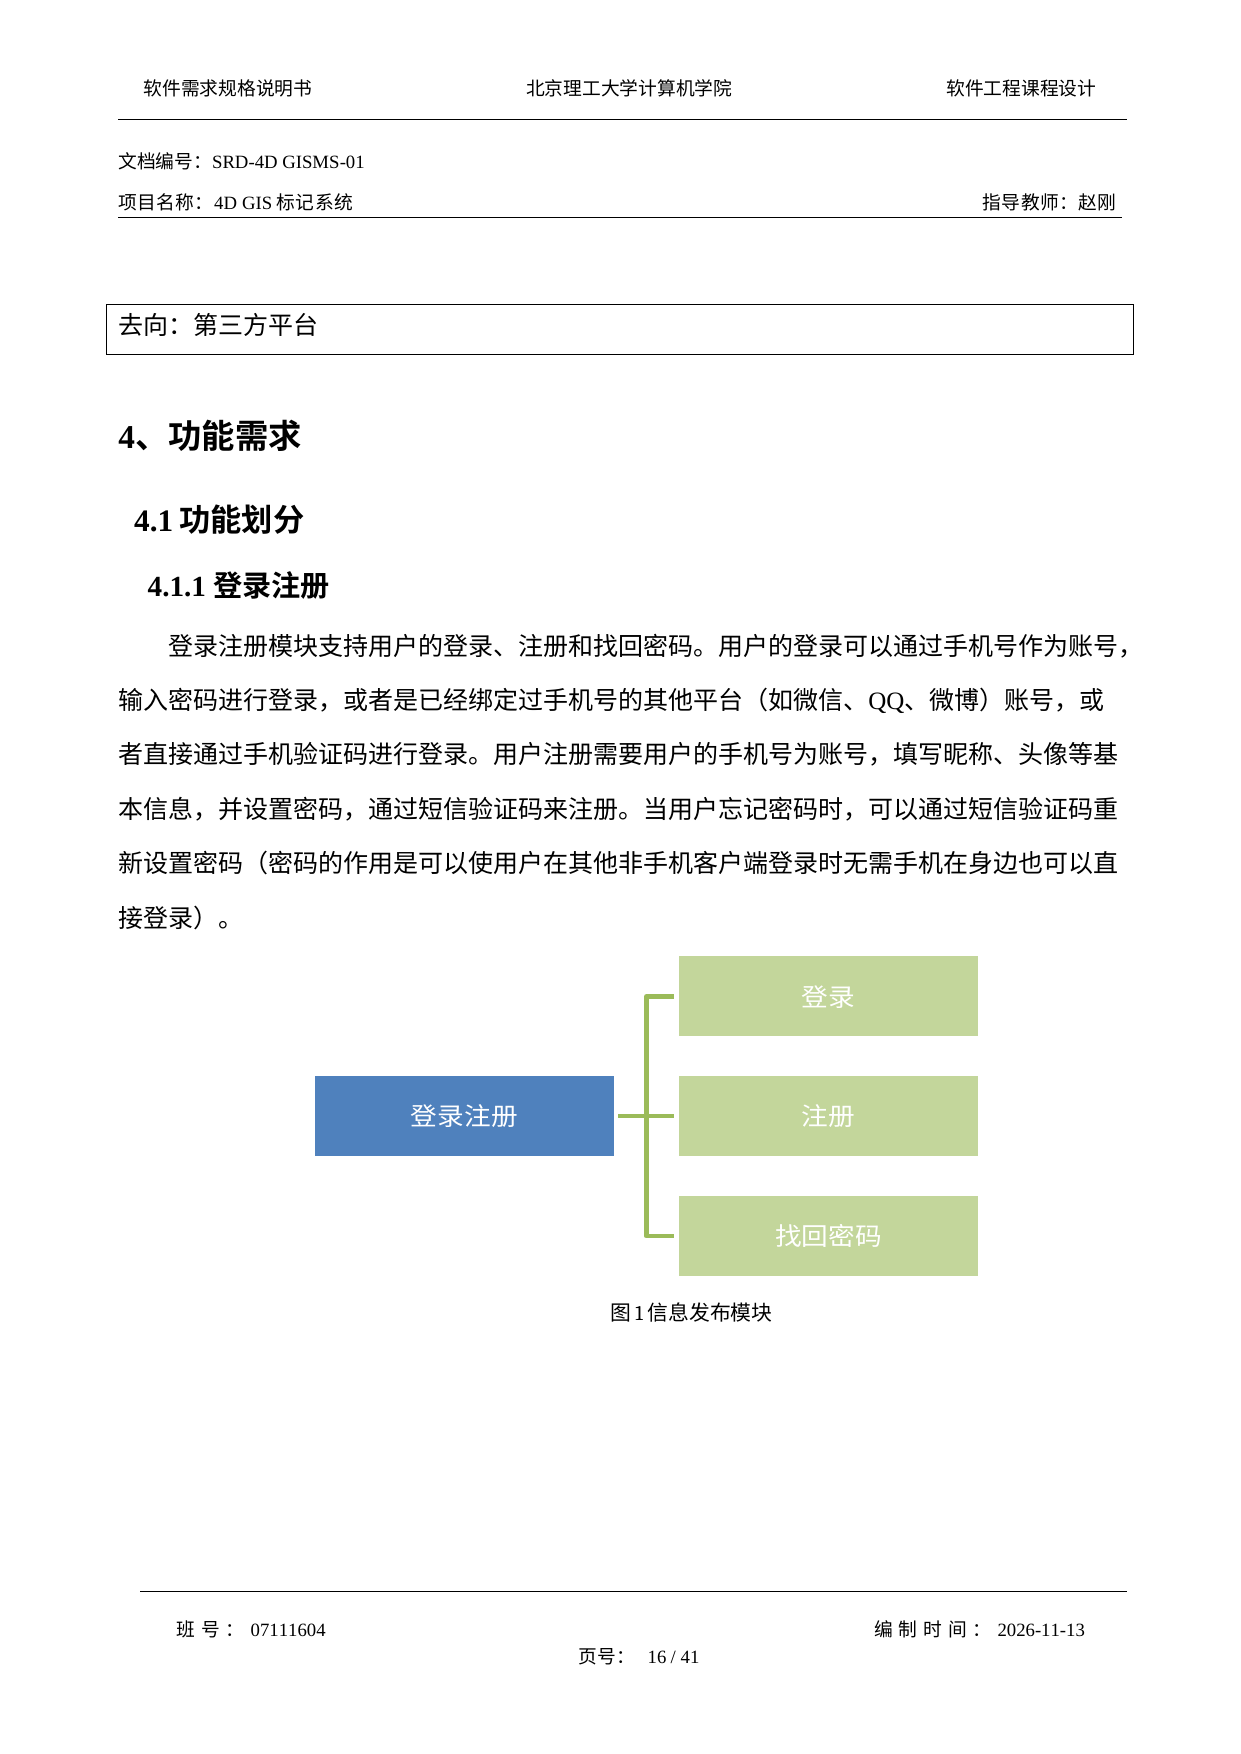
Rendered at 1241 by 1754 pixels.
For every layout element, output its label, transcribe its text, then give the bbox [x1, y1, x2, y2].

subtitle 4、功能需求 [118, 410, 1122, 458]
subtitle 4.1功能划分 [118, 495, 1122, 540]
text 图 1 信息发布模块 [218, 1297, 1122, 1327]
text 登录注册模块支持用户的登录、注册和找回密码。用户的登录可以通过手机号作为账号，输入密码进行登录，或者是已经绑定过手机号的其他平台（如微信、QQ、微博）账号，或者直接通过手机验证码进行登录。用户注册需要用户的手机号为账号，填写昵称、头像等基本信息，并设置密码，通过短信验证码来注册。当用户忘记密码时，可以通过短信验证码重新设置密码（密码的作用是可以使用户在其他非手机客户端登录时无需手机在身边也可以直接登录）。 [118, 626, 1122, 934]
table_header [107, 305, 1133, 353]
subtitle 4.1.1 登录注册 [118, 563, 1122, 605]
